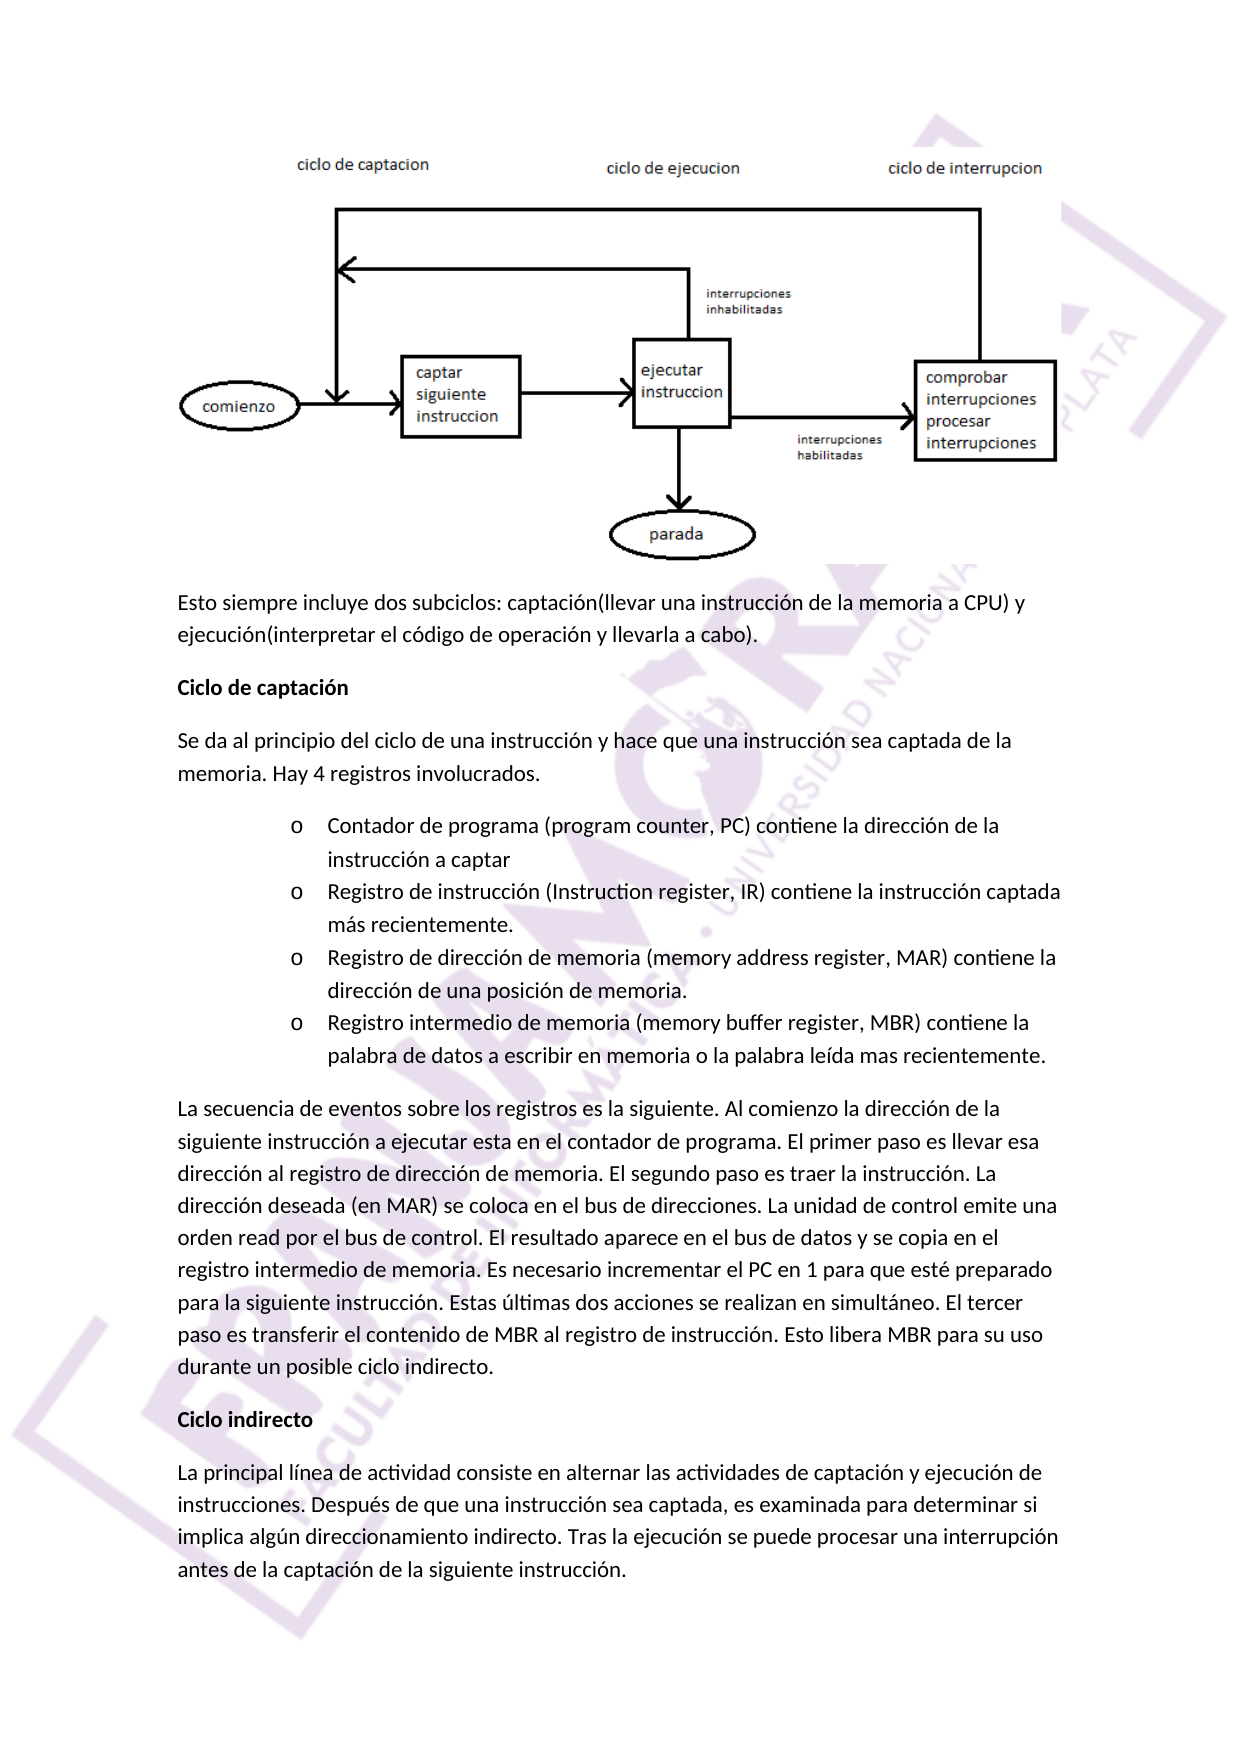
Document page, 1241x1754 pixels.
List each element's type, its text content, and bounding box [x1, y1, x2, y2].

list Registro de dirección de memoria (memory address register, MAR) contiene la dirección de una posición de memoria. [290, 943, 1063, 1004]
picture [0, 20, 1240, 1734]
text La secuencia de eventos sobre los registros es la siguiente. Al comienzo la dirección de la siguiente instrucción a ejecutar esta en el contador de programa. El primer paso es llevar esa dirección al registro de dirección de memoria. El segundo paso es traer la instrucción. La dirección deseada (en MAR) se coloca en el bus de direcciones. La unidad de control emite una orden read por el bus de control. El resultado aparece en el bus de datos y se copia en el registro intermedio de memoria. Es necesario incrementar el PC en 1 para que esté preparado para la siguiente instrucción. Estas últimas dos acciones se realizan en simultáneo. El tercer paso es transferir el contenido de MBR al registro de instrucción. Esto libera MBR para su uso durante un posible ciclo indirecto. [177, 1094, 1063, 1380]
text La principal línea de actividad consiste en alternar las actividades de captación y ejecución de instrucciones. Después de que una instrucción sea captada, es examinada para determinar si implica algún direccionamiento indirecto. Tras la ejecución se puede procesar una interrupción antes de la captación de la siguiente instrucción. [177, 1458, 1063, 1583]
text Esto siempre incluye dos subciclos: captación(llevar una instrucción de la memoria a CPU) y ejecución(interpretar el código de operación y llevarla a cabo). [177, 588, 1063, 648]
list Registro intermedio de memoria (memory buffer register, MBR) contiene la palabra de datos a escribir en memoria o la palabra leída mas recientemente. [290, 1008, 1063, 1069]
list Contador de programa (program counter, PC) contiene la dirección de la instrucción a captar [290, 812, 1063, 873]
text Se da al principio del ciclo de una instrucción y hace que una instrucción sea captada de la memoria. Hay 4 registros involucrados. [177, 726, 1063, 787]
text Ciclo de captación [177, 673, 1063, 701]
text Ciclo indirecto [177, 1405, 1063, 1433]
list Registro de instrucción (Instruction register, IR) contiene la instrucción captada más recientemente. [290, 877, 1063, 938]
